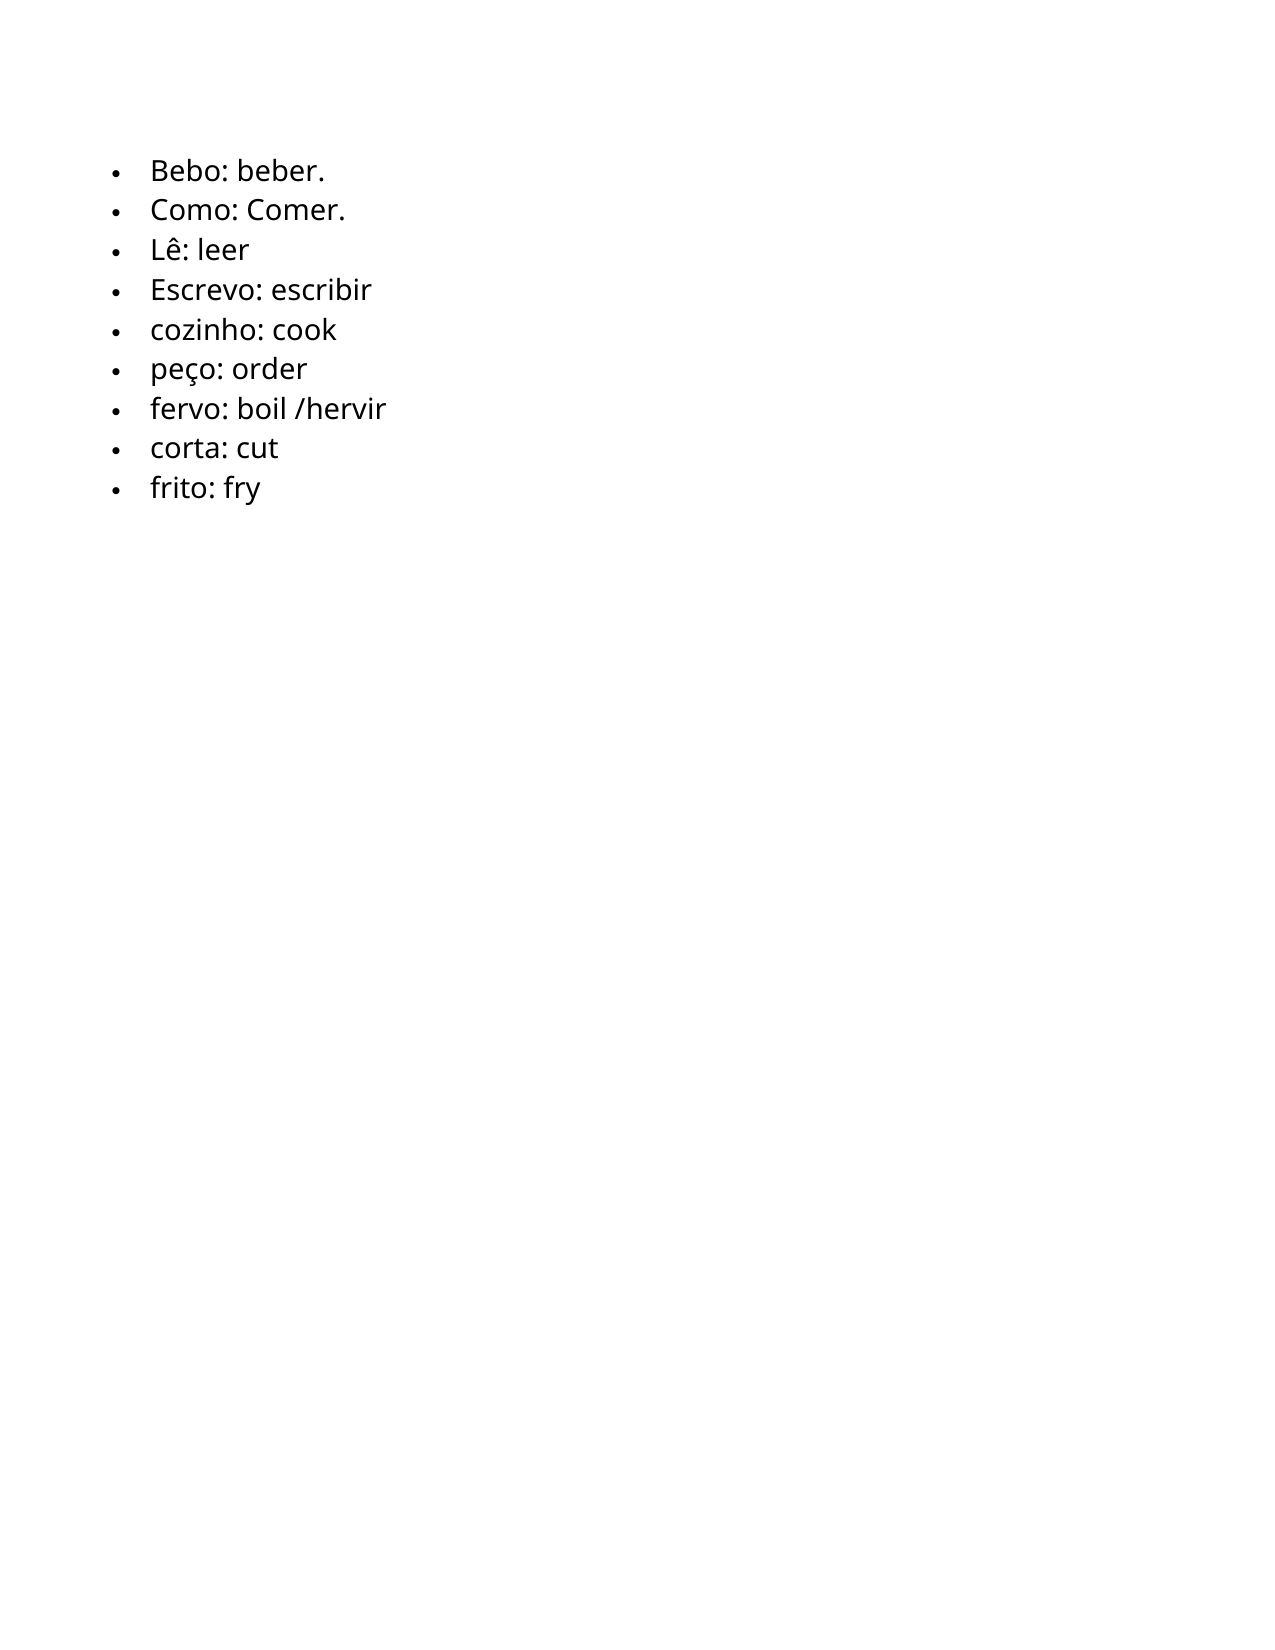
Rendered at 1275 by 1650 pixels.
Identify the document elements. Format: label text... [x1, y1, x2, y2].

list peço: order [112, 348, 1125, 388]
list fervo: boil /hervir [112, 388, 1125, 428]
list Lê: leer [112, 229, 1125, 269]
list Escrevo: escribir [112, 269, 1125, 309]
list cozinho: cook [112, 309, 1125, 348]
list Como: Comer. [112, 190, 1125, 229]
list Bebo: beber. [112, 150, 1125, 190]
list frito: fry [112, 467, 1125, 507]
list corta: cut [112, 428, 1125, 467]
